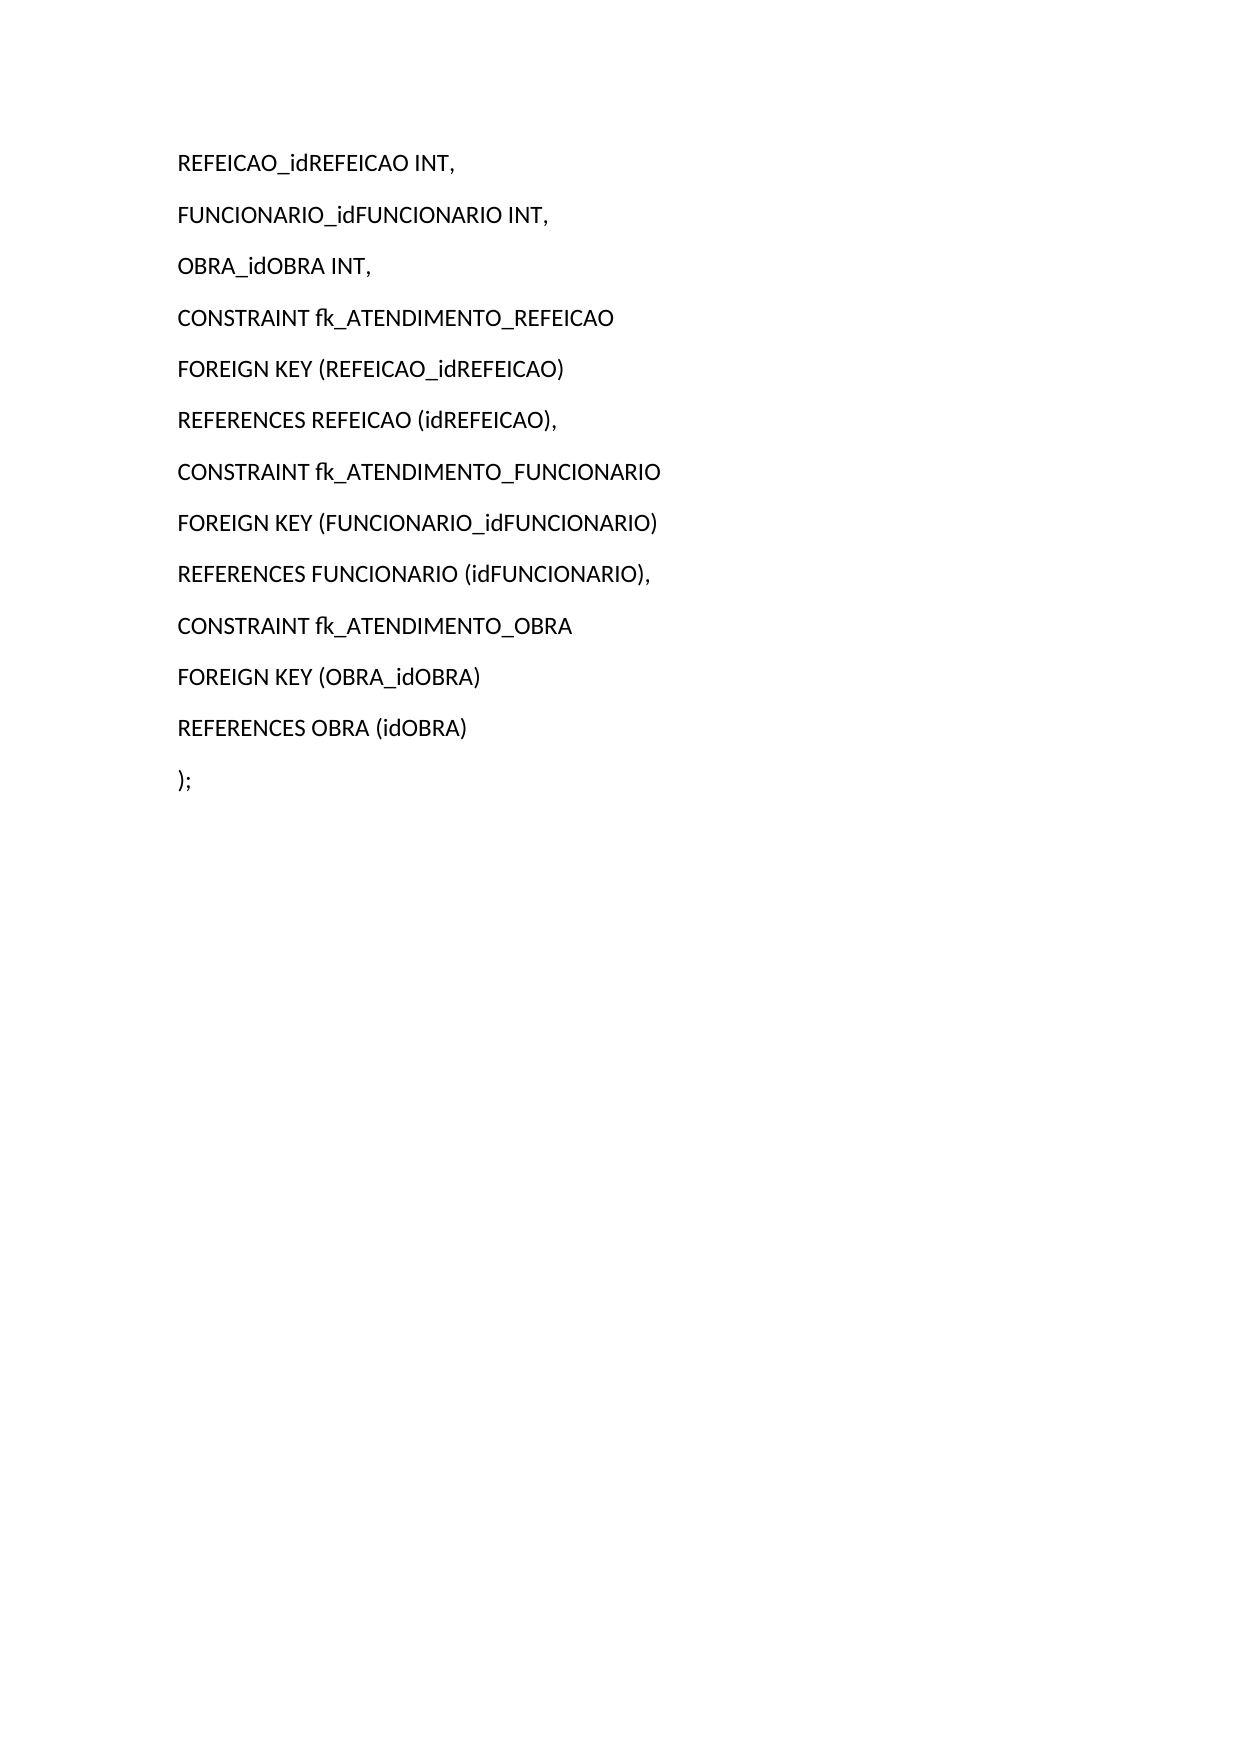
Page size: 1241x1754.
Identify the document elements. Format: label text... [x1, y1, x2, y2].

text FUNCIONARIO_idFUNCIONARIO INT, [177, 199, 1063, 229]
text FOREIGN KEY (FUNCIONARIO_idFUNCIONARIO) [177, 507, 1063, 538]
text CONSTRAINT fk_ATENDIMENTO_REFEICAO [177, 302, 1063, 332]
text FOREIGN KEY (REFEICAO_idREFEICAO) [177, 353, 1063, 383]
text REFERENCES REFEICAO (idREFEICAO), [177, 404, 1063, 435]
text ); [177, 764, 1063, 794]
text REFEICAO_idREFEICAO INT, [177, 148, 1063, 178]
text OBRA_idOBRA INT, [177, 250, 1063, 281]
text CONSTRAINT fk_ATENDIMENTO_OBRA [177, 610, 1063, 640]
text REFERENCES FUNCIONARIO (idFUNCIONARIO), [177, 558, 1063, 589]
text FOREIGN KEY (OBRA_idOBRA) [177, 661, 1063, 692]
text REFERENCES OBRA (idOBRA) [177, 712, 1063, 743]
text CONSTRAINT fk_ATENDIMENTO_FUNCIONARIO [177, 456, 1063, 486]
